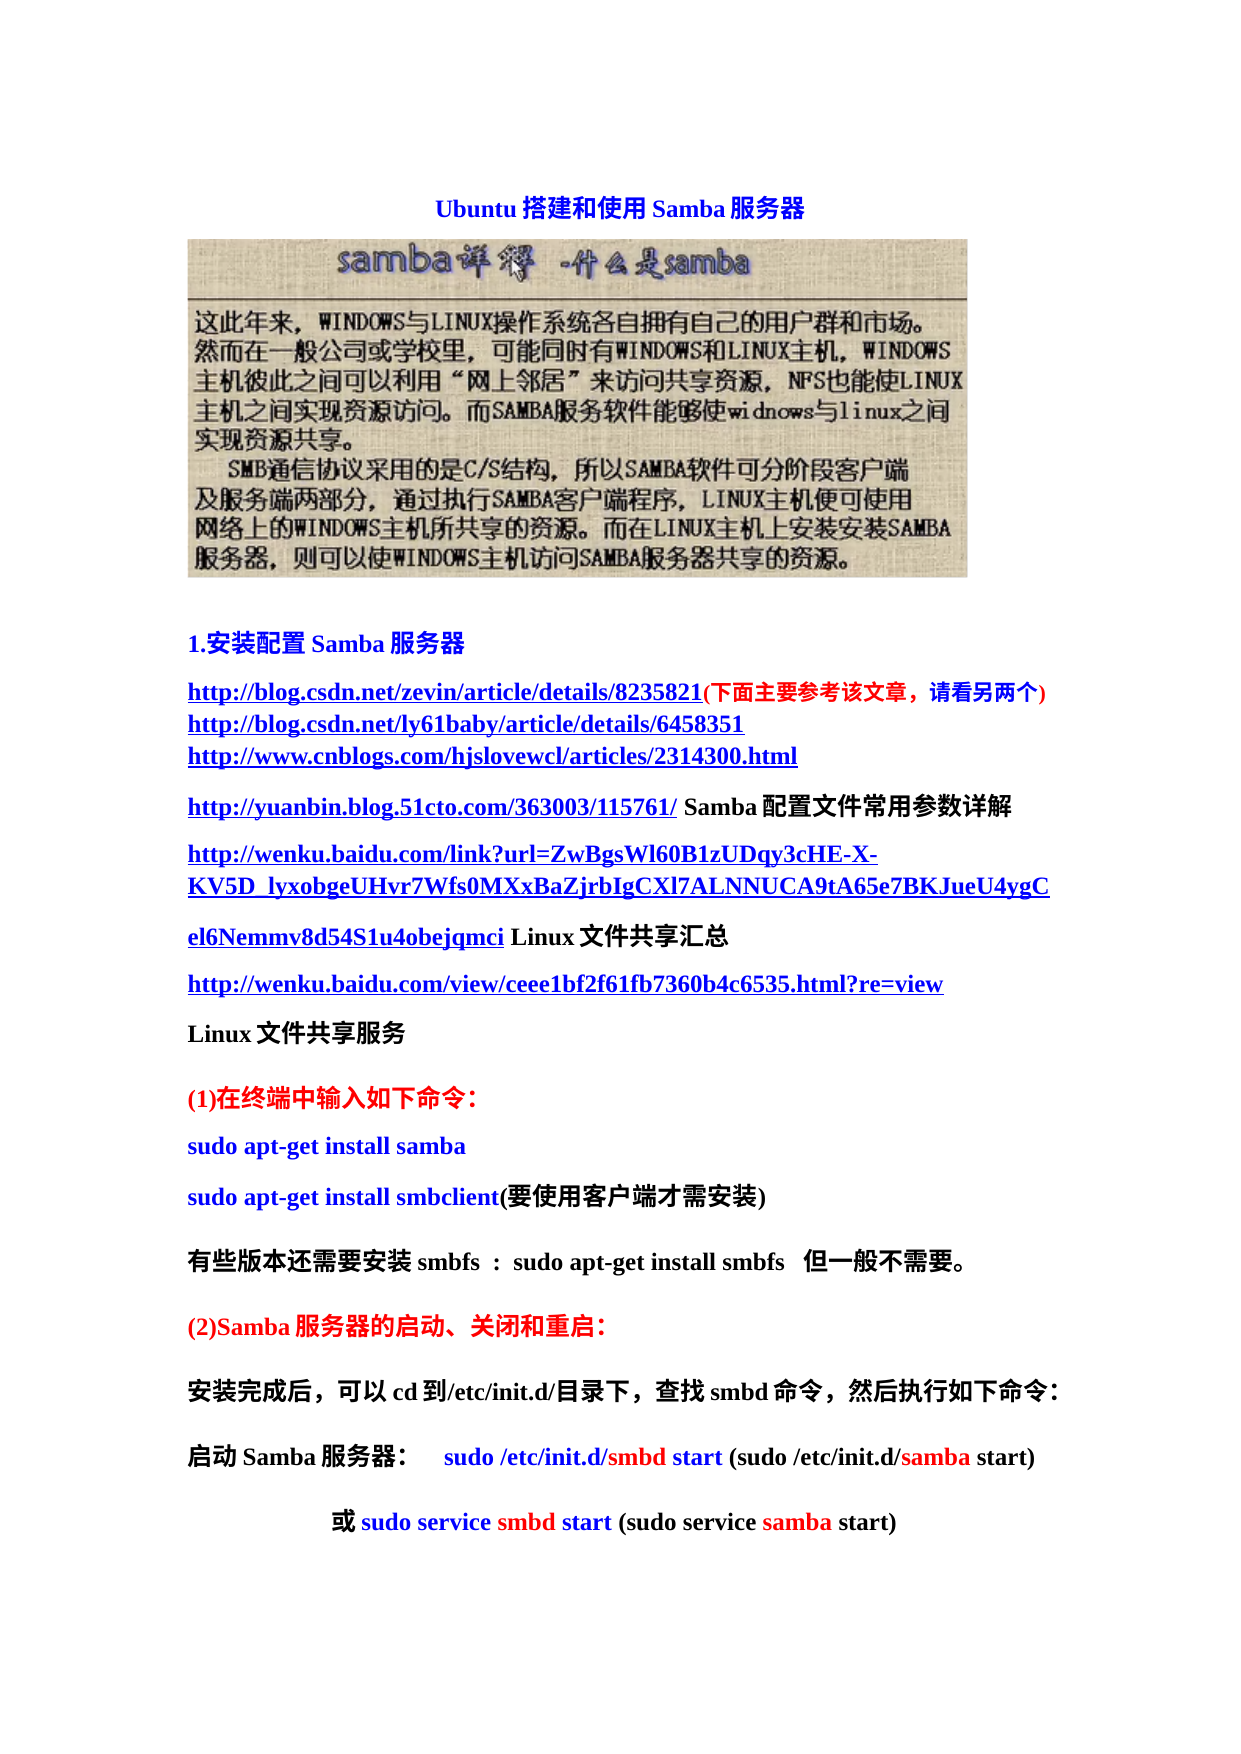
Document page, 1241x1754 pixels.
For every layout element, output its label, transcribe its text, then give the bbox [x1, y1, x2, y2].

subtitle Ubuntu搭建和使用Samba服务器 [187, 174, 1053, 239]
text http://wenku.baidu.com/link?url=ZwBgsWl60B1zUDqy3cHE-X-KV5D_lyxobgeUHvr7Wfs0MXxBaZjrbIgCXl7ALNNUCA9tA65e7BKJueU4ygCel6Nemmv8d54S1u4obejqmci Linux文件共享汇总 [187, 837, 1053, 967]
text http://blog.csdn.net/zevin/article/details/8235821(下面主要参考该文章，请看另两个) [187, 674, 1053, 707]
subtitle (1)在终端中输入如下命令： [187, 1064, 1053, 1129]
text http://yuanbin.blog.51cto.com/363003/115761/ Samba配置文件常用参数详解 [187, 772, 1053, 837]
text 或sudo service smbd start (sudo service samba start) [187, 1487, 1053, 1552]
subtitle (2)Samba服务器的启动、关闭和重启： [187, 1292, 1053, 1357]
text sudo apt-get install samba [187, 1129, 1053, 1162]
text http://blog.csdn.net/ly61baby/article/details/6458351 [187, 707, 1053, 739]
text 安装完成后，可以cd到/etc/init.d/目录下，查找smbd命令，然后执行如下命令： [187, 1357, 1053, 1422]
text 启动Samba服务器： sudo /etc/init.d/smbd start (sudo /etc/init.d/samba start) [187, 1422, 1053, 1487]
text 有些版本还需要安装smbfs : sudo apt-get install smbfs 但一般不需要。 [187, 1227, 1053, 1292]
text http://www.cnblogs.com/hjslovewcl/articles/2314300.html [187, 739, 1053, 772]
text sudo apt-get install smbclient(要使用客户端才需安装) [187, 1162, 1053, 1227]
text Linux文件共享服务 [187, 999, 1053, 1064]
picture [187, 239, 969, 579]
subtitle 1.安装配置Samba服务器 [187, 609, 1053, 674]
text http://wenku.baidu.com/view/ceee1bf2f61fb7360b4c6535.html?re=view [187, 967, 1053, 999]
